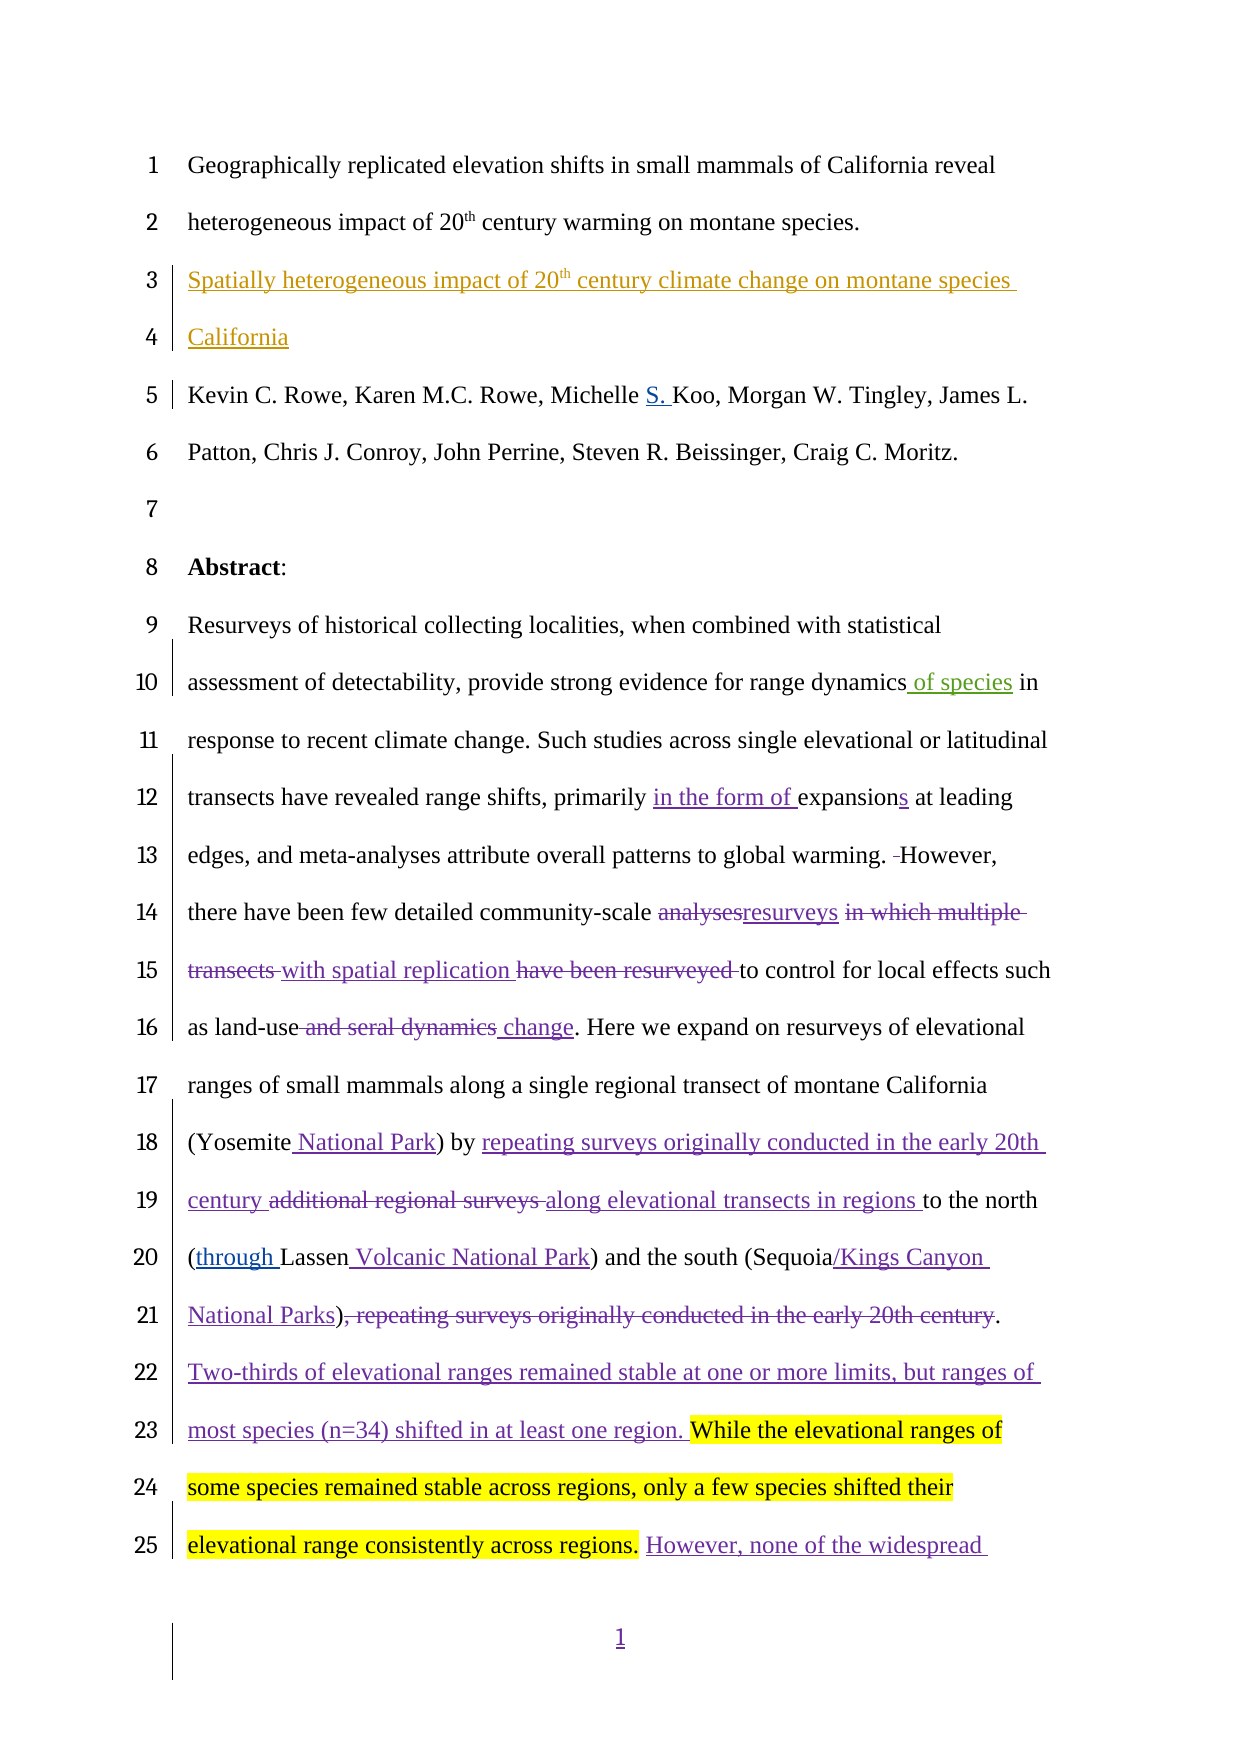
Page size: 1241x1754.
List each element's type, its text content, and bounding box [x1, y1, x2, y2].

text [187, 610, 1053, 1559]
text Geographically replicated elevation shifts in small mammals of California reveal heterogeneous impact of 20th century warming on montane species. [187, 150, 1053, 236]
text Kevin C. Rowe, Karen M.C. Rowe, Michelle Koo, Morgan W. Tingley, James L. Patton, Chris J. Conroy, John Perrine, Steven R. Beissinger, Craig C. Moritz. [187, 380, 1053, 466]
text Abstract: [187, 552, 1053, 581]
